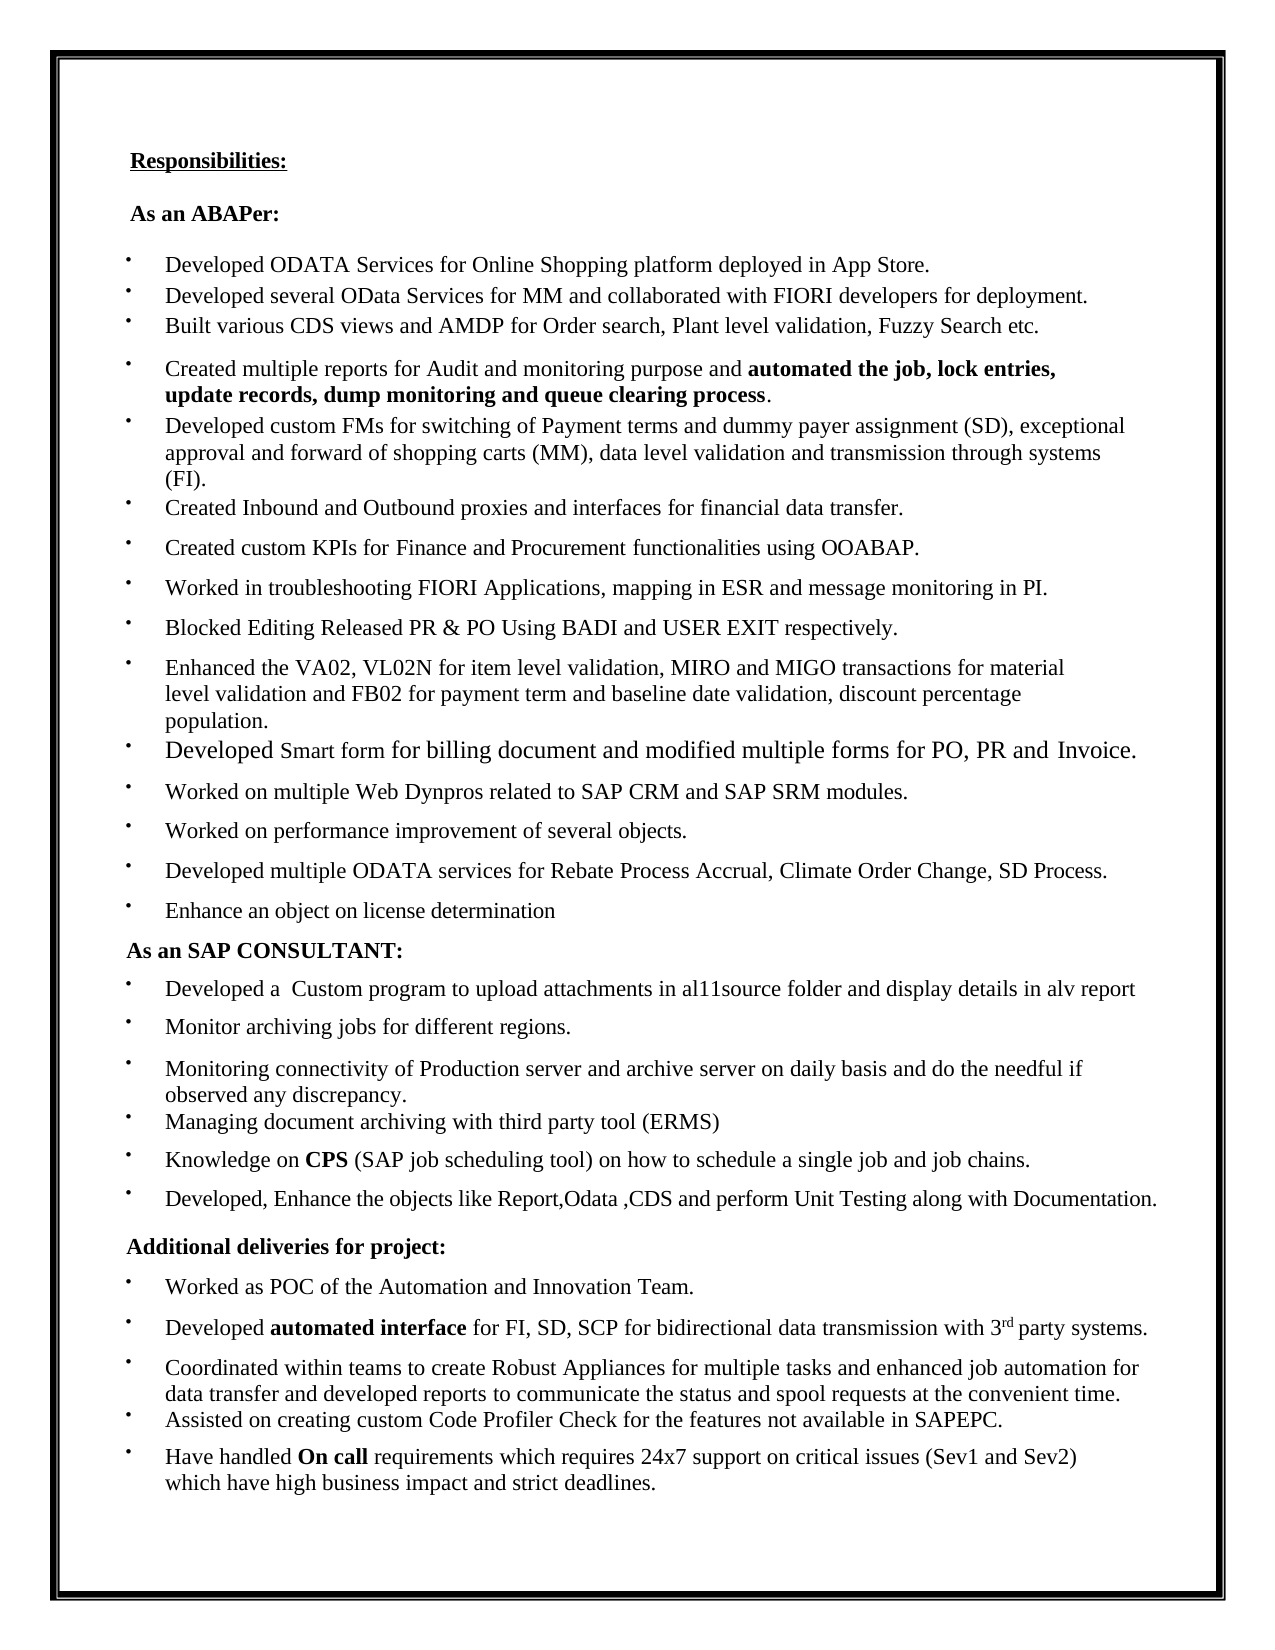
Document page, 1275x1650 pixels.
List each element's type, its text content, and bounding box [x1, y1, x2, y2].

text As an SAP CONSULTANT: [126, 937, 1219, 964]
list Monitoring connectivity of Production server and archive server on daily basis and do the needful if observed any discrepancy. [126, 1055, 1163, 1107]
list Built various CDS views and AMDP for Order search, Plant level validation, Fuzzy Search etc. [126, 312, 1219, 338]
list Developed ODATA Services for Online Shopping platform deployed in App Store. [126, 251, 1219, 278]
list Developed, Enhance the objects like Report,Odata ,CDS and perform Unit Testing along with Documentation. [126, 1184, 1219, 1211]
list Knowledge on CPS (SAP job scheduling tool) on how to schedule a single job and job chains. [126, 1146, 1219, 1173]
list Enhance an object on license determination [126, 897, 1219, 923]
text As an ABAPer: [130, 200, 1219, 226]
list Blocked Editing Released PR & PO Using BADI and USER EXIT respectively. [126, 614, 1219, 640]
list Developed multiple ODATA services for Rebate Process Accrual, Climate Order Change, SD Process. [126, 857, 1219, 884]
list Created custom KPIs for Finance and Procurement functionalities using OOABAP. [126, 534, 1219, 561]
list Managing document archiving with third party tool (ERMS) [126, 1108, 1219, 1134]
list Monitor archiving jobs for different regions. [126, 1013, 1219, 1040]
list Worked as POC of the Automation and Innovation Team. [126, 1273, 1219, 1300]
list Developed Smart form for billing document and modified multiple forms for PO, PR and Invoice. [126, 735, 1219, 764]
text Responsibilities: [130, 147, 1219, 173]
list Worked on performance improvement of several objects. [126, 817, 1219, 844]
list Coordinated within teams to create Robust Appliances for multiple tasks and enhanced job automation for data transfer and developed reports to communicate the status and spool requests at the convenient time. [126, 1353, 1174, 1406]
list Worked in troubleshooting FIORI Applications, mapping in ESR and message monitoring in PI. [126, 574, 1219, 600]
list Assisted on creating custom Code Profiler Check for the features not available in SAPEPC. [126, 1406, 1219, 1433]
list Created Inbound and Outbound proxies and interfaces for financial data transfer. [126, 494, 1219, 521]
text Additional deliveries for project: [126, 1233, 1219, 1260]
list Worked on multiple Web Dynpros related to SAP CRM and SAP SRM modules. [126, 778, 1219, 804]
list Developed several OData Services for MM and collaborated with FIORI developers for deployment. [126, 282, 1219, 308]
list Developed a Custom program to upload attachments in al11source folder and display details in alv report [126, 975, 1219, 1002]
list Developed custom FMs for switching of Payment terms and dummy payer assignment (SD), exceptional approval and forward of shopping carts (MM), data level validation and transmission through systems (FI). [126, 412, 1141, 491]
list Enhanced the VA02, VL02N for item level validation, MIRO and MIGO transactions for material level validation and FB02 for payment term and baseline date validation, discount percentage population. [126, 654, 1106, 733]
list Developed automated interface for FI, SD, SCP for bidirectional data transmission with 3rd party systems. [126, 1313, 1219, 1340]
list Created multiple reports for Audit and monitoring purpose and automated the job, lock entries, update records, dump monitoring and queue clearing process. [126, 355, 1116, 408]
list Have handled On call requirements which requires 24x7 support on critical issues (Sev1 and Sev2) which have high business impact and strict deadlines. [126, 1443, 1133, 1496]
